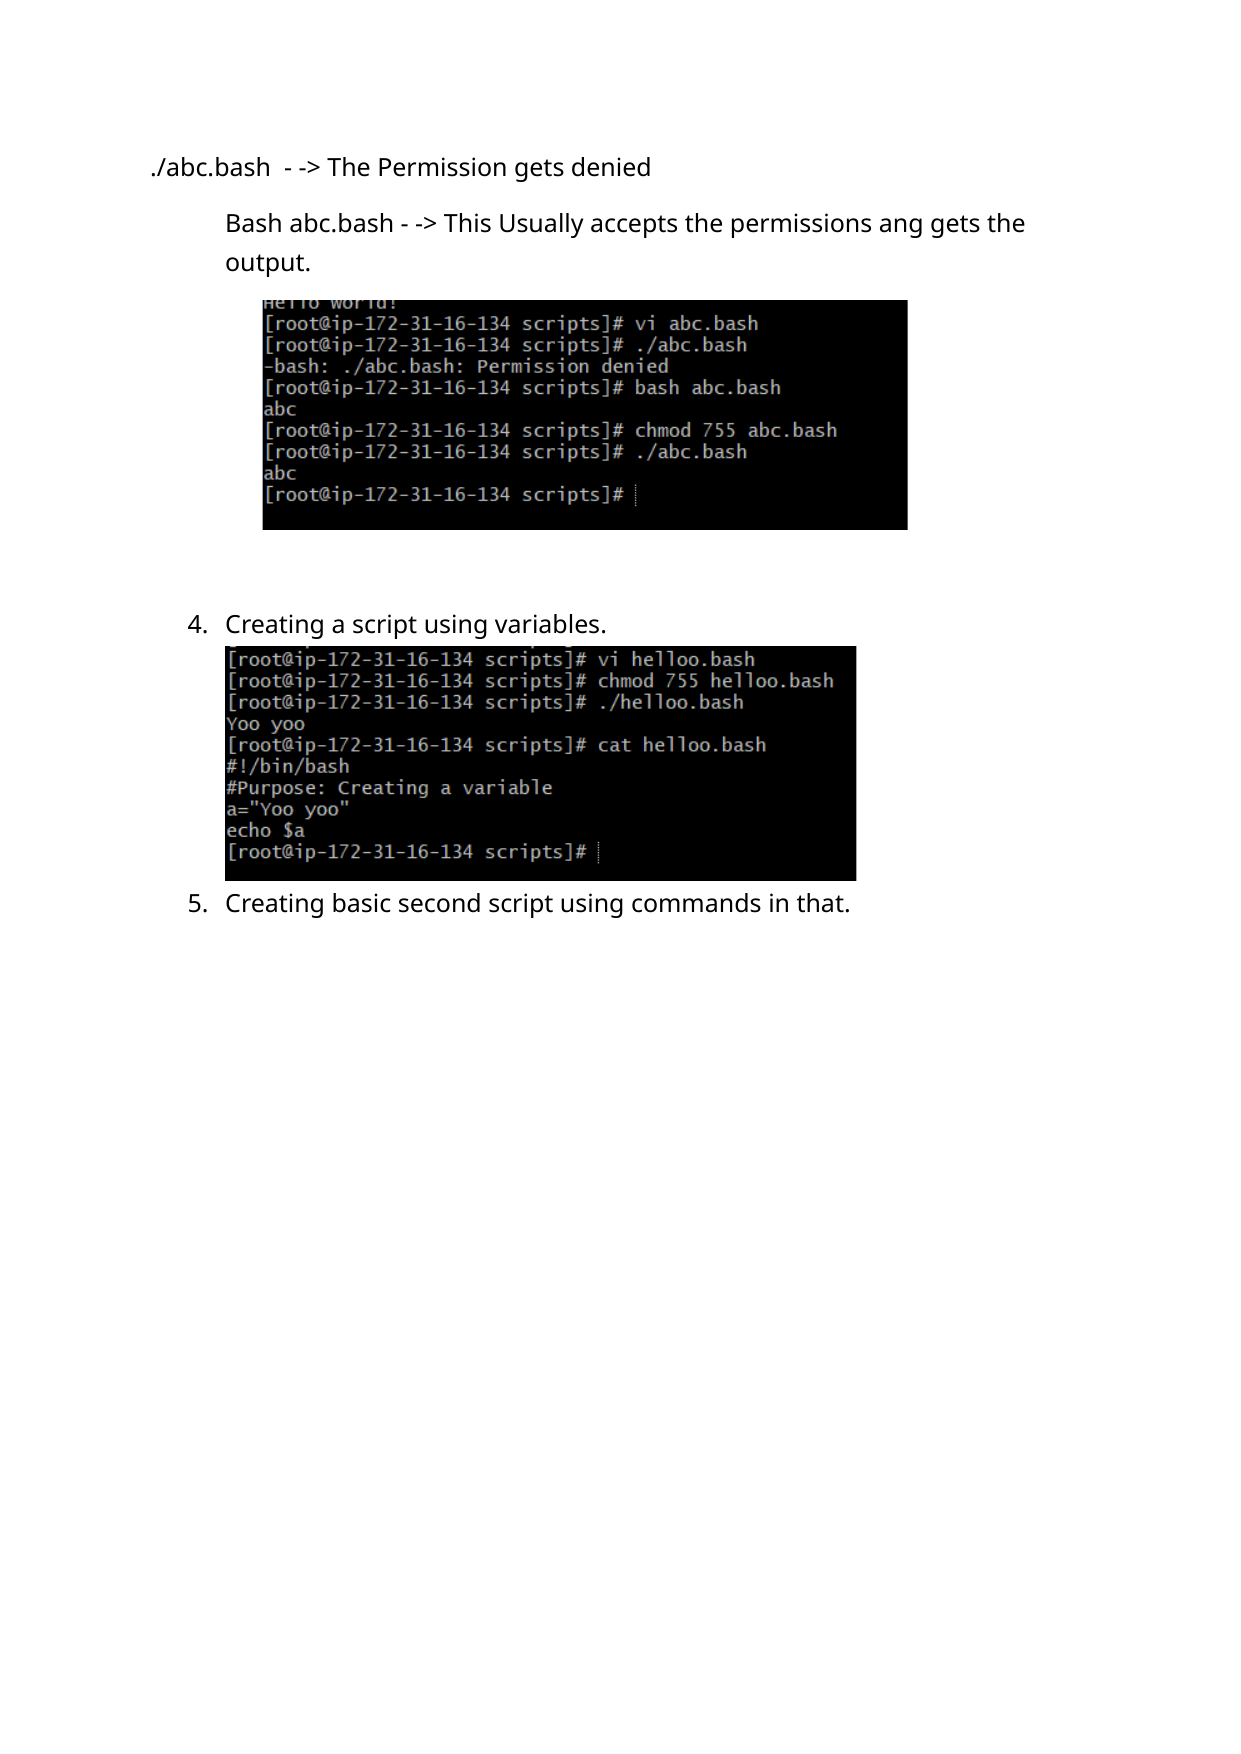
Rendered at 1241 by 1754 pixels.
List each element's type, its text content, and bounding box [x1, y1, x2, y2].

list Creating basic second script using commands in that. [187, 885, 1090, 919]
text ./abc.bash - -> The Permission gets denied [150, 150, 1090, 184]
list Creating a script using variables. [187, 607, 1090, 641]
picture [262, 300, 908, 530]
picture [225, 646, 857, 881]
text Bash abc.bash - -> This Usually accepts the permissions ang gets the output. [225, 206, 1090, 279]
